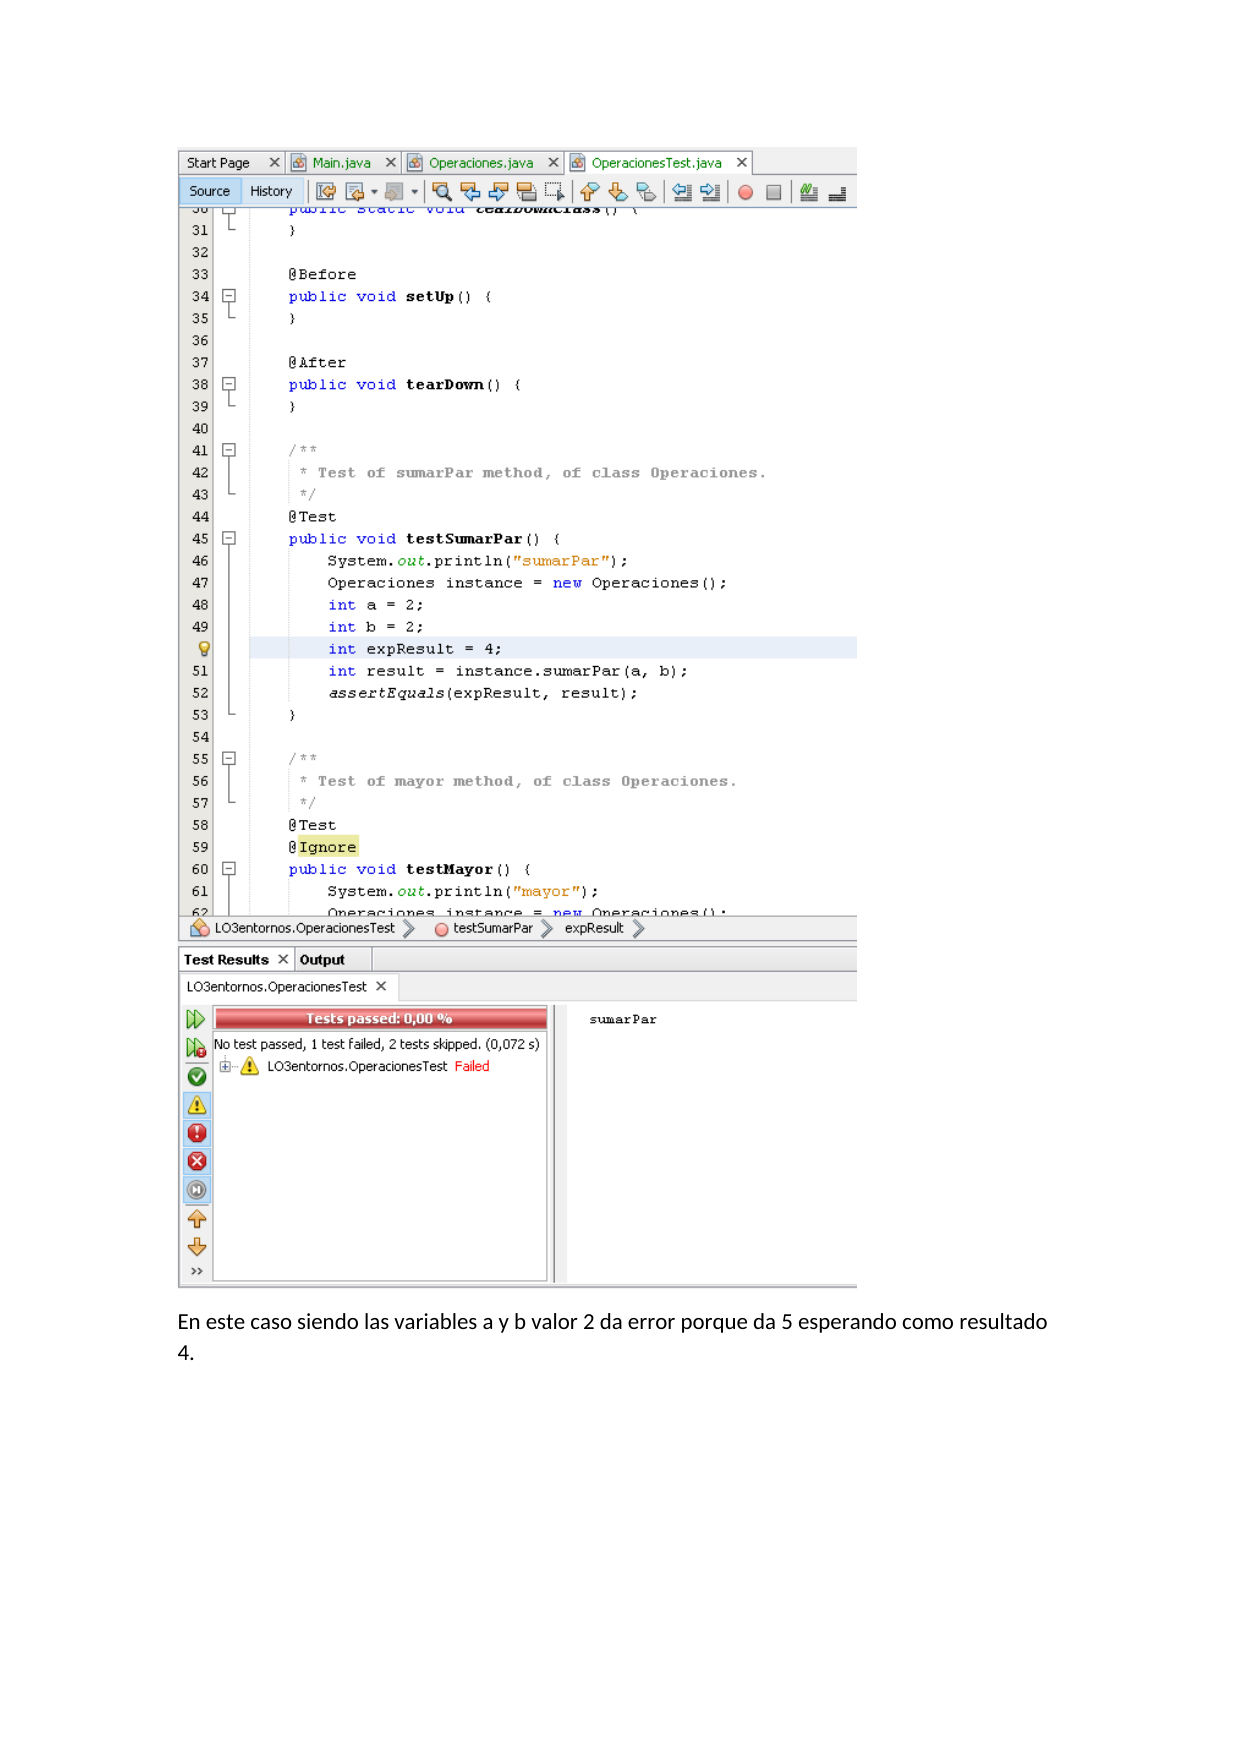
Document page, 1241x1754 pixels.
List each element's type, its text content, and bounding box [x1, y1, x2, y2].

text En este caso siendo las variables a y b valor 2 da error porque da 5 esperando como resultado 4. [177, 1307, 1063, 1366]
picture [177, 147, 857, 1289]
